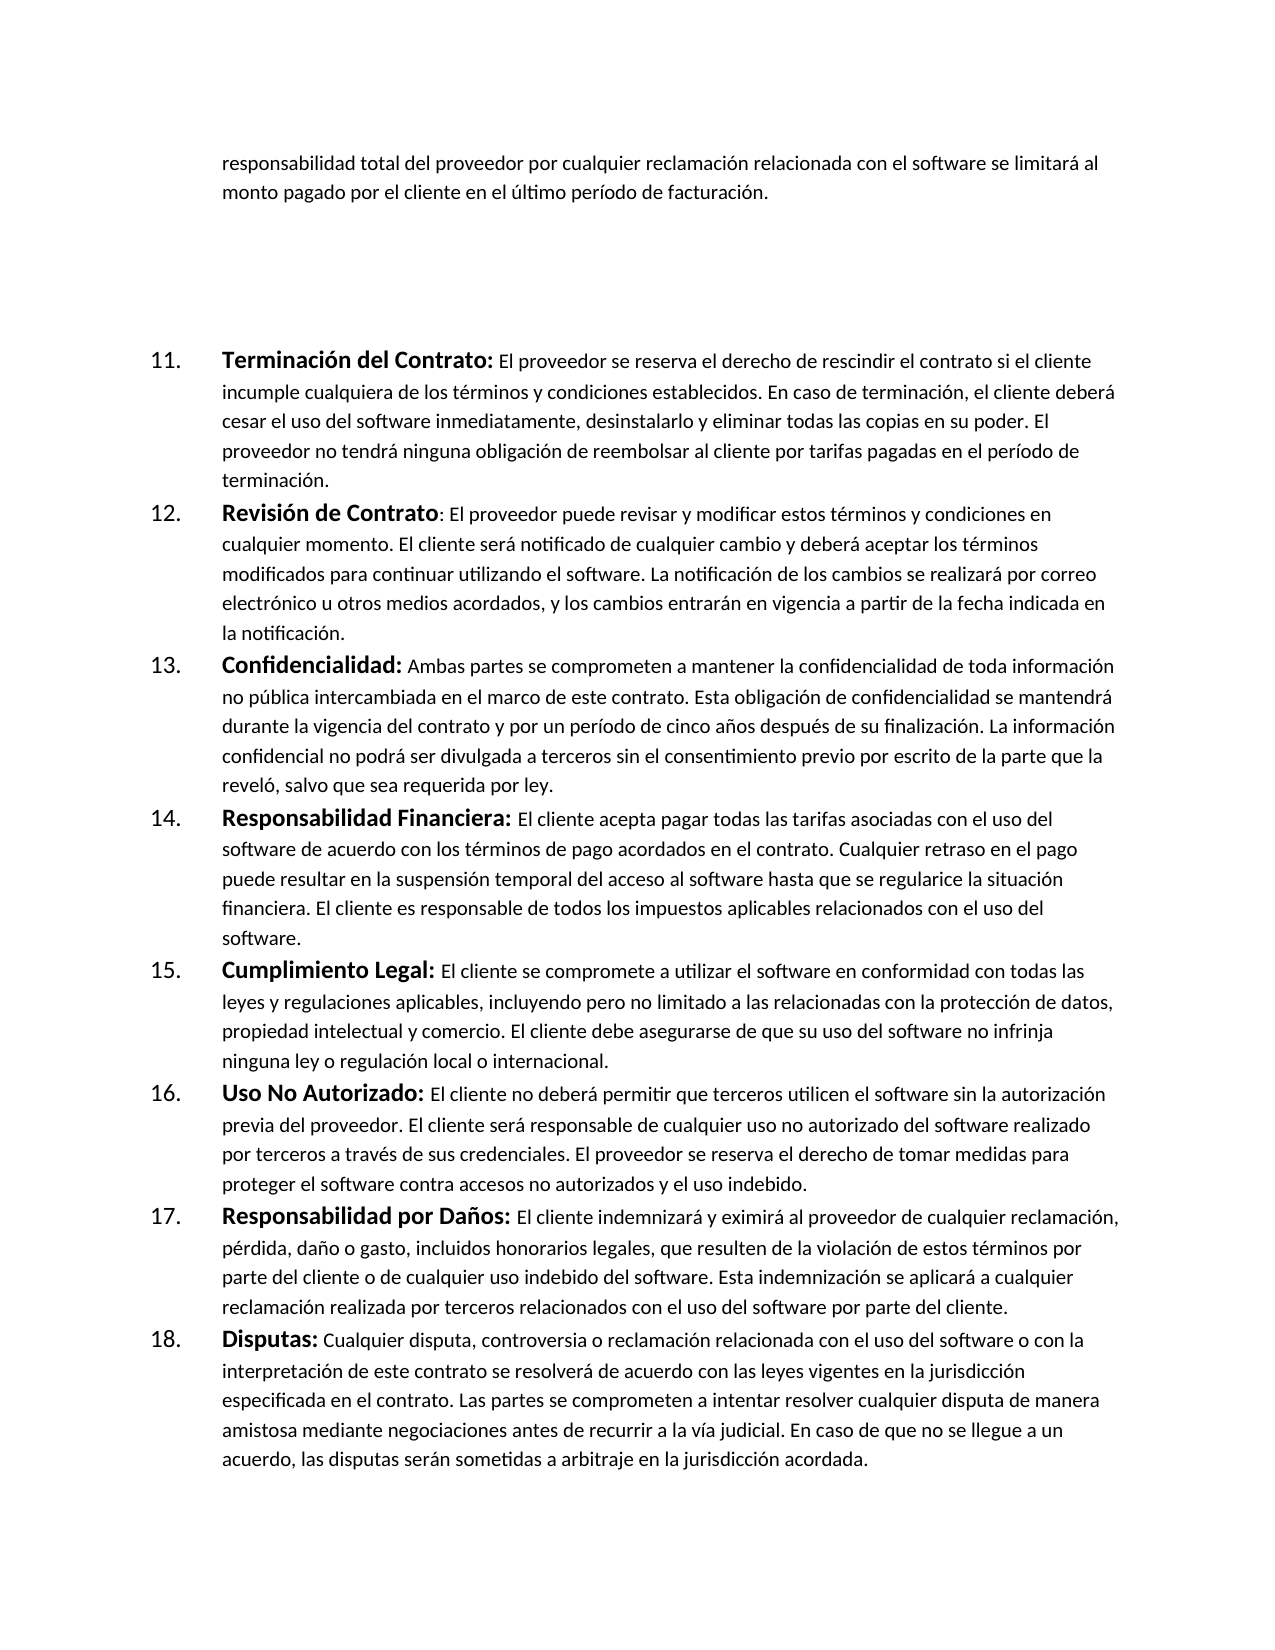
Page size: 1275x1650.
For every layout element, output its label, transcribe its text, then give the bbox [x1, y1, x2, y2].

list Disputas: Cualquier disputa, controversia o reclamación relacionada con el uso del software o con la interpretación de este contrato se resolverá de acuerdo con las leyes vigentes en la jurisdicción especificada en el contrato. Las partes se comprometen a intentar resolver cualquier disputa de manera amistosa mediante negociaciones antes de recurrir a la vía judicial. En caso de que no se llegue a un acuerdo, las disputas serán sometidas a arbitraje en la jurisdicción acordada. [150, 1323, 1125, 1472]
list Revisión de Contrato: El proveedor puede revisar y modificar estos términos y condiciones en cualquier momento. El cliente será notificado de cualquier cambio y deberá aceptar los términos modificados para continuar utilizando el software. La notificación de los cambios se realizará por correo electrónico u otros medios acordados, y los cambios entrarán en vigencia a partir de la fecha indicada en la notificación. [150, 497, 1125, 645]
list Responsabilidad por Daños: El cliente indemnizará y eximirá al proveedor de cualquier reclamación, pérdida, daño o gasto, incluidos honorarios legales, que resulten de la violación de estos términos por parte del cliente o de cualquier uso indebido del software. Esta indemnización se aplicará a cualquier reclamación realizada por terceros relacionados con el uso del software por parte del cliente. [150, 1200, 1125, 1319]
list Responsabilidad Financiera: El cliente acepta pagar todas las tarifas asociadas con el uso del software de acuerdo con los términos de pago acordados en el contrato. Cualquier retraso en el pago puede resultar en la suspensión temporal del acceso al software hasta que se regularice la situación financiera. El cliente es responsable de todos los impuestos aplicables relacionados con el uso del software. [150, 802, 1125, 950]
list Cumplimiento Legal: El cliente se compromete a utilizar el software en conformidad con todas las leyes y regulaciones aplicables, incluyendo pero no limitado a las relacionadas con la protección de datos, propiedad intelectual y comercio. El cliente debe asegurarse de que su uso del software no infrinja ninguna ley o regulación local o internacional. [150, 954, 1125, 1073]
list Confidencialidad: Ambas partes se comprometen a mantener la confidencialidad de toda información no pública intercambiada en el marco de este contrato. Esta obligación de confidencialidad se mantendrá durante la vigencia del contrato y por un período de cinco años después de su finalización. La información confidencial no podrá ser divulgada a terceros sin el consentimiento previo por escrito de la parte que la reveló, salvo que sea requerida por ley. [150, 649, 1125, 798]
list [150, 150, 1125, 205]
list Uso No Autorizado: El cliente no deberá permitir que terceros utilicen el software sin la autorización previa del proveedor. El cliente será responsable de cualquier uso no autorizado del software realizado por terceros a través de sus credenciales. El proveedor se reserva el derecho de tomar medidas para proteger el software contra accesos no autorizados y el uso indebido. [150, 1077, 1125, 1196]
list Terminación del Contrato: El proveedor se reserva el derecho de rescindir el contrato si el cliente incumple cualquiera de los términos y condiciones establecidos. En caso de terminación, el cliente deberá cesar el uso del software inmediatamente, desinstalarlo y eliminar todas las copias en su poder. El proveedor no tendrá ninguna obligación de reembolsar al cliente por tarifas pagadas en el período de terminación. [150, 344, 1125, 493]
